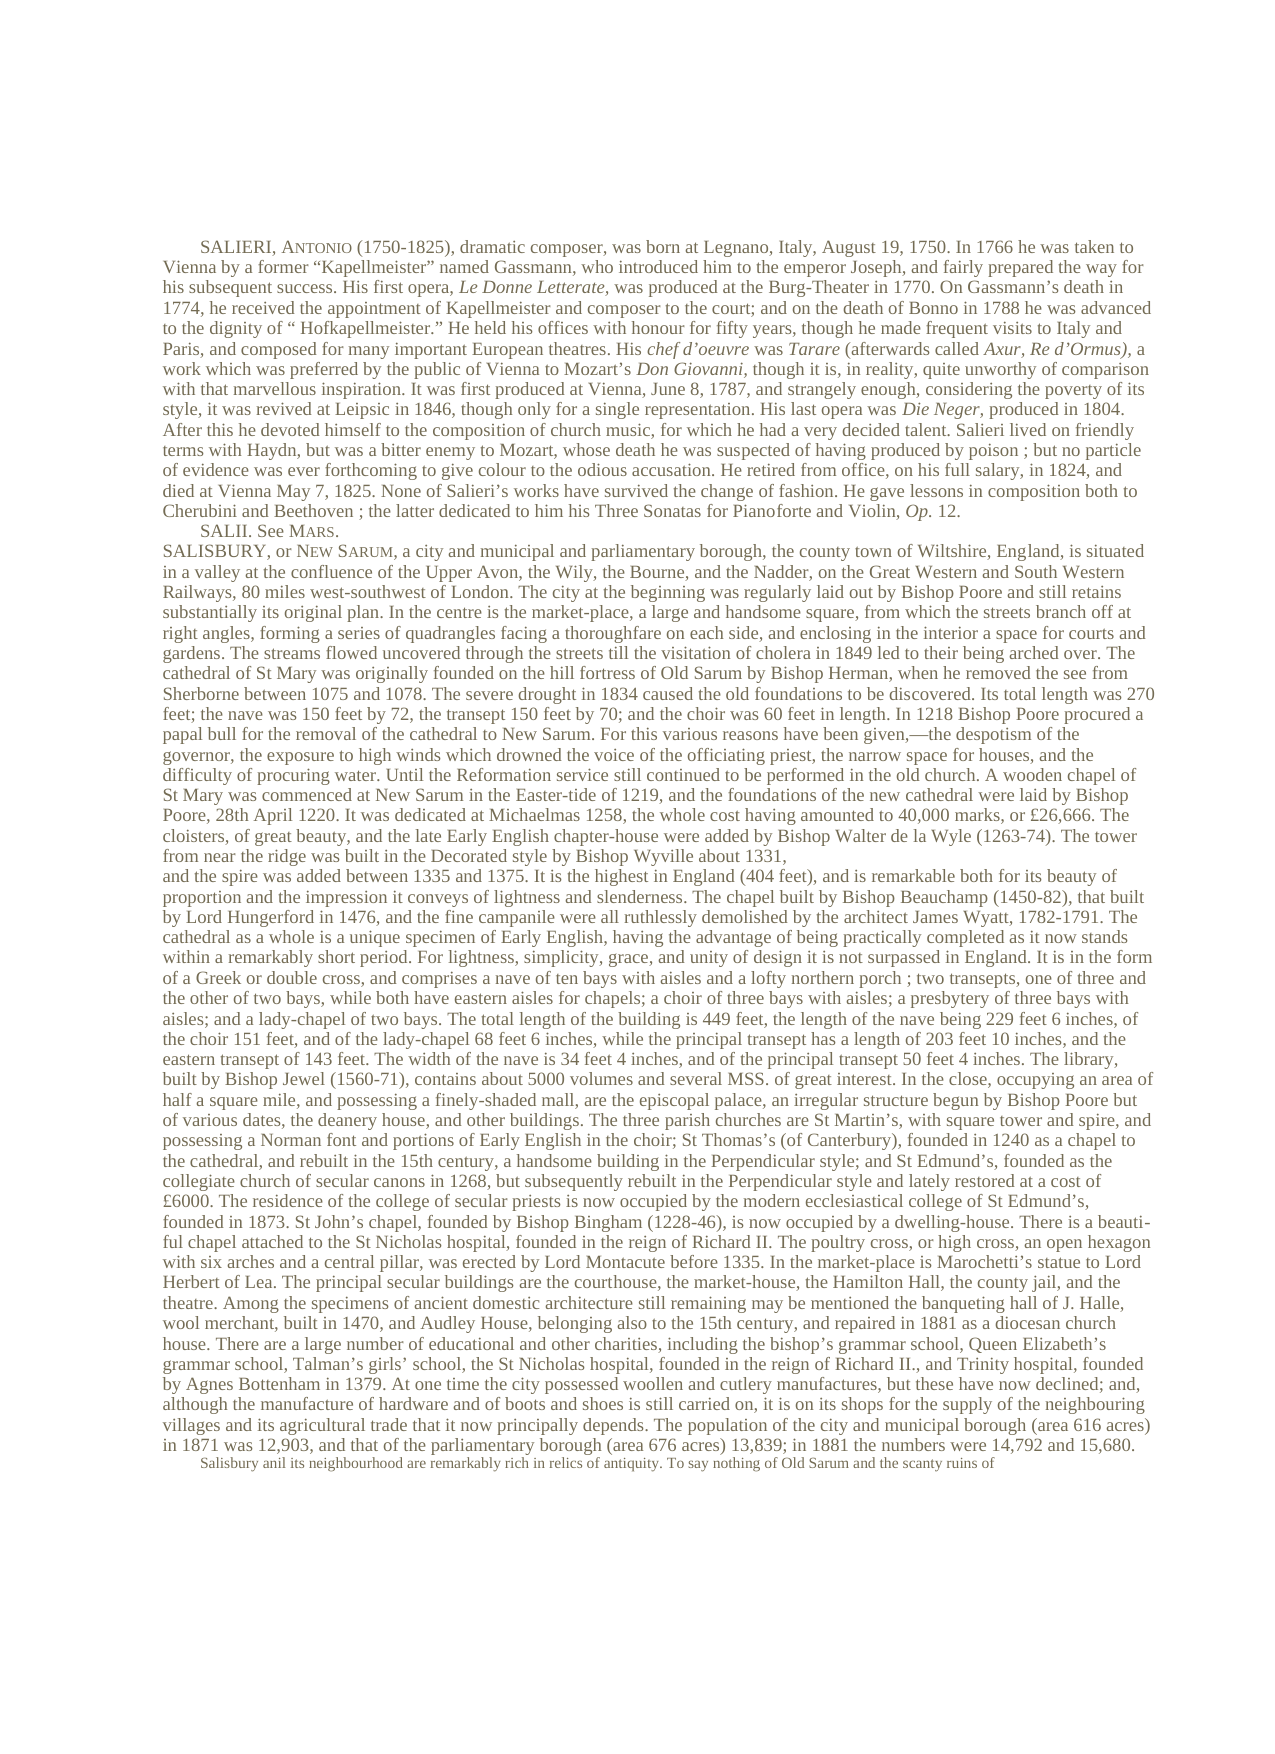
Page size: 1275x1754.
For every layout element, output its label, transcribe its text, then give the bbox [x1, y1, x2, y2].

text and the spire was added between 1335 and 1375. It is the highest in England (404 feet), and is remarkable both for its beauty of proportion and the impression it conveys of lightness and slenderness. The chapel built by Bishop Beauchamp (1450-82), that built by Lord Hungerford in 1476, and the fine campanile were all ruthlessly demolished by the architect James Wyatt, 1782-1791. The cathedral as a whole is a unique specimen of Early English, having the advantage of being practically completed as it now stands within a remarkably short period. For lightness, simplicity, grace, and unity of design it is not surpassed in England. It is in the form of a Greek or double cross, and comprises a nave of ten bays with aisles and a lofty northern porch ; two transepts, one of three and the other of two bays, while both have eastern aisles for chapels; a choir of three bays with aisles; a presbytery of three bays with aisles; and a lady-chapel of two bays. The total length of the building is 449 feet, the length of the nave being 229 feet 6 inches, of the choir 151 feet, and of the lady-chapel 68 feet 6 inches, while the principal transept has a length of 203 feet 10 inches, and the eastern transept of 143 feet. The width of the nave is 34 feet 4 inches, and of the principal transept 50 feet 4 inches. The library, built by Bishop Jewel (1560-71), contains about 5000 volumes and several MSS. of great interest. In the close, occupying an area of half a square mile, and possessing a finely-shaded mall, are the episcopal palace, an irregular structure begun by Bishop Poore but of various dates, the deanery house, and other buildings. The three parish churches are St Martin’s, with square tower and spire, and possessing a Norman font and portions of Early English in the choir; St Thomas’s (of Canterbury), founded in 1240 as a chapel to the cathedral, and rebuilt in the 15th century, a handsome building in the Perpendicular style; and St Edmund’s, founded as the collegiate church of secular canons in 1268, but subsequently rebuilt in the Perpendicular style and lately restored at a cost of £6000. The residence of the college of secular priests is now occupied by the modern ecclesiastical college of St Edmund’s, founded in 1873. St John’s chapel, founded by Bishop Bingham (1228-46), is now occupied by a dwelling-house. There is a beautiful chapel attached to the St Nicholas hospital, founded in the reign of Richard II. The poultry cross, or high cross, an open hexagon with six arches and a central pillar, was erected by Lord Montacute before 1335. In the market-place is Marochetti’s statue to Lord Herbert of Lea. The principal secular buildings are the courthouse, the market-house, the Hamilton Hall, the county jail, and the theatre. Among the specimens of ancient domestic architecture still remaining may be mentioned the banqueting hall of J. Halle, wool merchant, built in 1470, and Audley House, belonging also to the 15th century, and repaired in 1881 as a diocesan church house. There are a large number of educational and other charities, including the bishop’s grammar school, Queen Elizabeth’s grammar school, Talman’s girls’ school, the St Nicholas hospital, founded in the reign of Richard II., and Trinity hospital, founded by Agnes Bottenham in 1379. At one time the city possessed woollen and cutlery manufactures, but these have now declined; and, although the manufacture of hardware and of boots and shoes is still carried on, it is on its shops for the supply of the neighbouring villages and its agricultural trade that it now principally depends. The population of the city and municipal borough (area 616 acres) in 1871 was 12,903, and that of the parliamentary borough (area 676 acres) 13,839; in 1881 the numbers were 14,792 and 15,680. [162, 867, 1155, 1456]
text SALII. See Mars. [162, 521, 1155, 542]
text Salisbury anil its neighbourhood are remarkably rich in relics of antiquity. To say nothing of Old Sarum and the scanty ruins of [162, 1456, 1155, 1472]
text SALIERI, Antonio (1750-1825), dramatic composer, was born at Legnano, Italy, August 19, 1750. In 1766 he was taken to Vienna by a former “Kapellmeister” named Gassmann, who introduced him to the emperor Joseph, and fairly prepared the way for his subsequent success. His first opera, Le Donne Letterate, was produced at the Burg-Theater in 1770. On Gassmann’s death in 1774, he received the appointment of Kapellmeister and composer to the court; and on the death of Bonno in 1788 he was advanced to the dignity of “ Hofkapellmeister.” He held his offices with honour for fifty years, though he made frequent visits to Italy and Paris, and composed for many important European theatres. His chef d’oeuvre was Tarare (afterwards called Axur, Re d’Ormus), a work which was preferred by the public of Vienna to Mozart’s Don Giovanni, though it is, in reality, quite unworthy of comparison with that marvellous inspiration. It was first produced at Vienna, June 8, 1787, and strangely enough, considering the poverty of its style, it was revived at Leipsic in 1846, though only for a single representation. His last opera was Die Neger, produced in 1804. After this he devoted himself to the composition of church music, for which he had a very decided talent. Salieri lived on friendly terms with Haydn, but was a bitter enemy to Mozart, whose death he was suspected of having produced by poison ; but no particle of evidence was ever forthcoming to give colour to the odious accusation. He retired from office, on his full salary, in 1824, and died at Vienna May 7, 1825. None of Salieri’s works have survived the change of fashion. He gave lessons in composition both to Cherubini and Beethoven ; the latter dedicated to him his Three Sonatas for Pianoforte and Violin, Op. 12. [162, 237, 1155, 521]
text SALISBURY, or New Sarum, a city and municipal and parliamentary borough, the county town of Wiltshire, England, is situated in a valley at the confluence of the Upper Avon, the Wily, the Bourne, and the Nadder, on the Great Western and South Western Railways, 80 miles west-southwest of London. The city at the beginning was regularly laid out by Bishop Poore and still retains substantially its original plan. In the centre is the market-place, a large and handsome square, from which the streets branch off at right angles, forming a series of quadrangles facing a thoroughfare on each side, and enclosing in the interior a space for courts and gardens. The streams flowed uncovered through the streets till the visitation of cholera in 1849 led to their being arched over. The cathedral of St Mary was originally founded on the hill fortress of Old Sarum by Bishop Herman, when he removed the see from Sherborne between 1075 and 1078. The severe drought in 1834 caused the old foundations to be discovered. Its total length was 270 feet; the nave was 150 feet by 72, the transept 150 feet by 70; and the choir was 60 feet in length. In 1218 Bishop Poore procured a papal bull for the removal of the cathedral to New Sarum. For this various reasons have been given,—the despotism of the governor, the exposure to high winds which drowned the voice of the officiating priest, the narrow space for houses, and the difficulty of procuring water. Until the Reformation service still continued to be performed in the old church. A wooden chapel of St Mary was commenced at New Sarum in the Easter-tide of 1219, and the foundations of the new cathedral were laid by Bishop Poore, 28th April 1220. It was dedicated at Michaelmas 1258, the whole cost having amounted to 40,000 marks, or £26,666. The cloisters, of great beauty, and the late Early English chapter-house were added by Bishop Walter de la Wyle (1263-74). The tower from near the ridge was built in the Decorated style by Bishop Wyville about 1331, [162, 542, 1155, 867]
